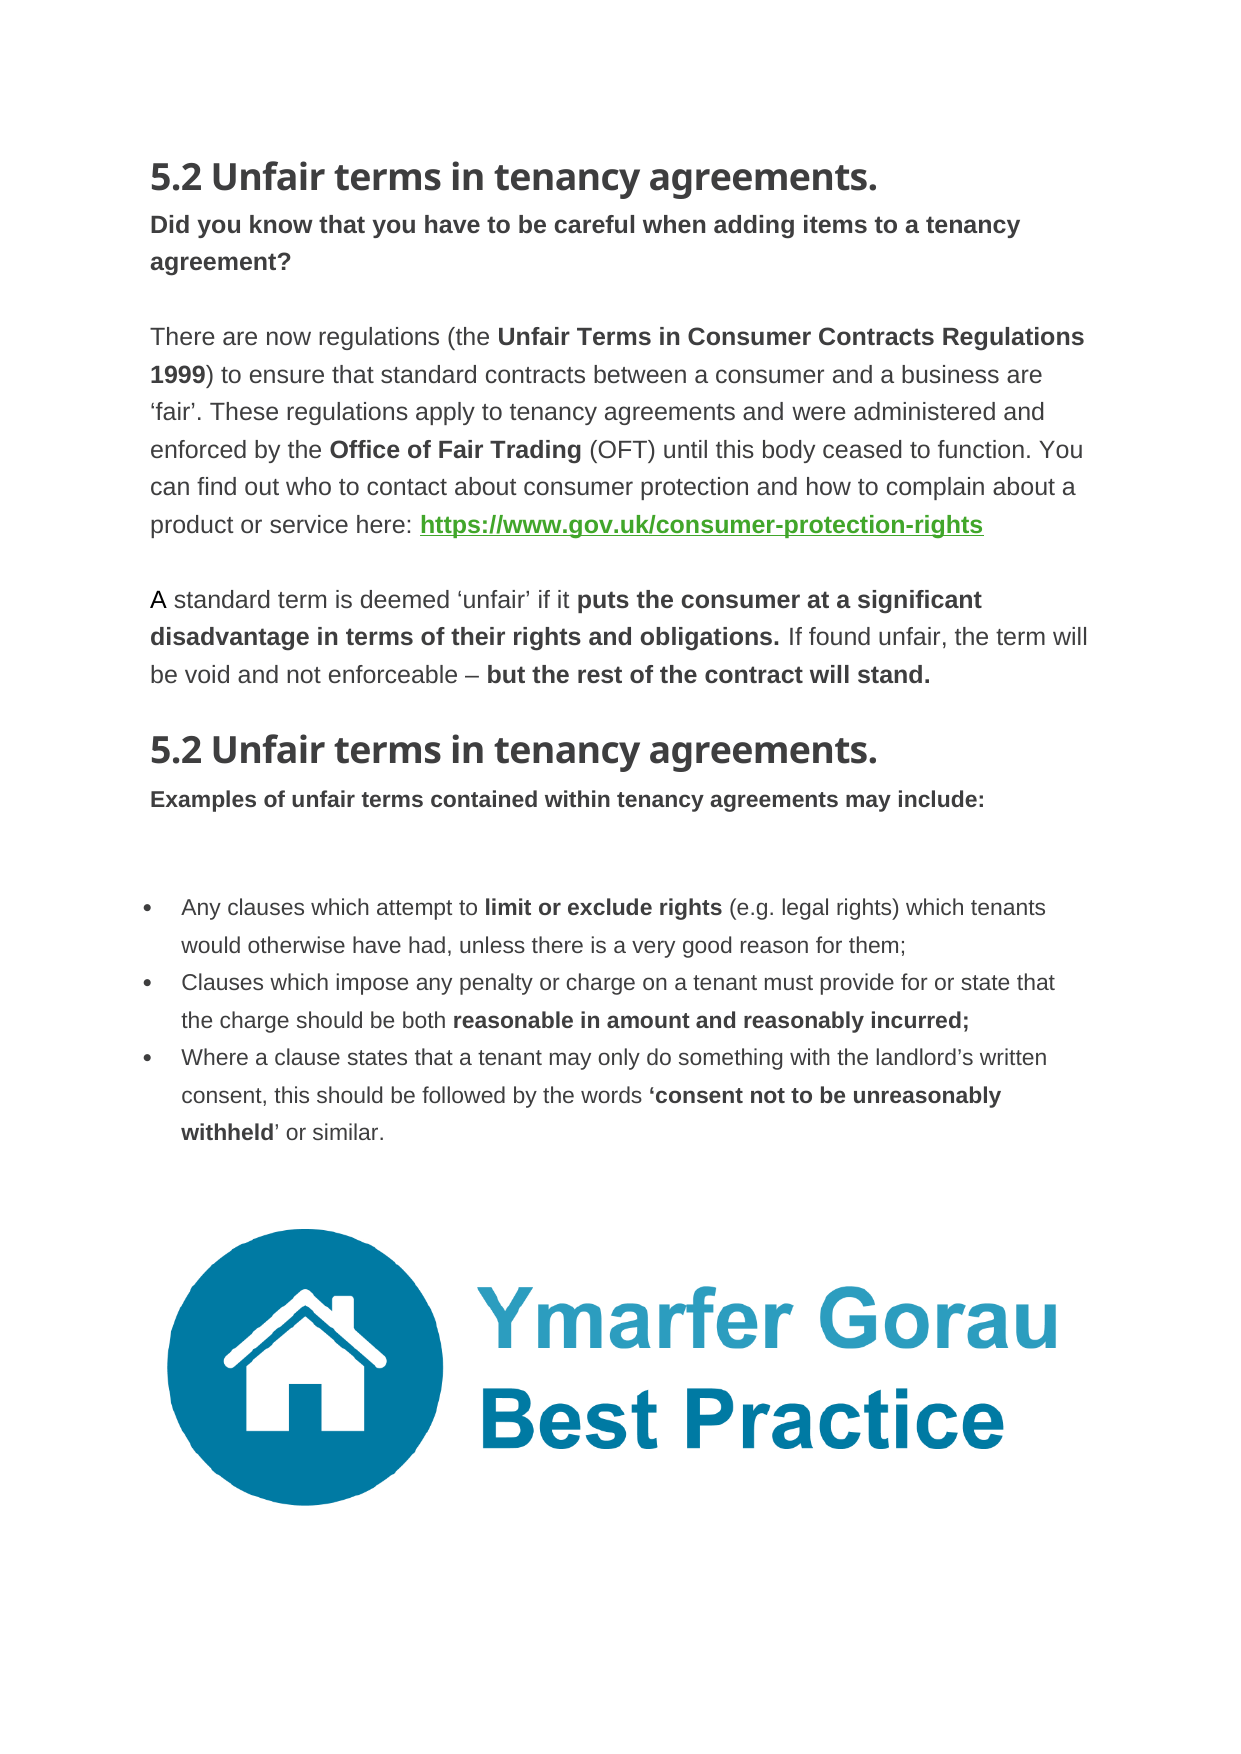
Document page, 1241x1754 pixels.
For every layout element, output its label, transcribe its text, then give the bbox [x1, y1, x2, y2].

picture [150, 1180, 1091, 1517]
list Where a clause states that a tenant may only do something with the landlord’s written consent, this should be followed by the words ‘consent not to be unreasonably withheld’ or similar. [144, 1033, 1090, 1145]
text 5.2 Unfair terms in tenancy agreements. [150, 150, 1090, 201]
text Did you know that you have to be careful when adding items to a tenancy agreement? There are now regulations (the Unfair Terms in Consumer Contracts Regulations 1999) to ensure that standard contracts between a consumer and a business are ‘fair’. These regulations apply to tenancy agreements and were administered and enforced by the Office of Fair Trading (OFT) until this body ceased to function. You can find out who to contact about consumer protection and how to complain about a product or service here: https://www.gov.uk/consumer-protection-rights A standard term is deemed ‘unfair’ if it puts the consumer at a significant disadvantage in terms of their rights and obligations. If found unfair, the term will be void and not enforceable – but the rest of the contract will stand. [150, 201, 1090, 688]
list Any clauses which attempt to limit or exclude rights (e.g. legal rights) which tenants would otherwise have had, unless there is a very good reason for them; [144, 883, 1090, 958]
subtitle 5.2 Unfair terms in tenancy agreements. [150, 723, 1090, 774]
list Clauses which impose any penalty or charge on a tenant must provide for or state that the charge should be both reasonable in amount and reasonably incurred; [144, 958, 1090, 1033]
text Examples of unfair terms contained within tenancy agreements may include: [150, 774, 1090, 812]
